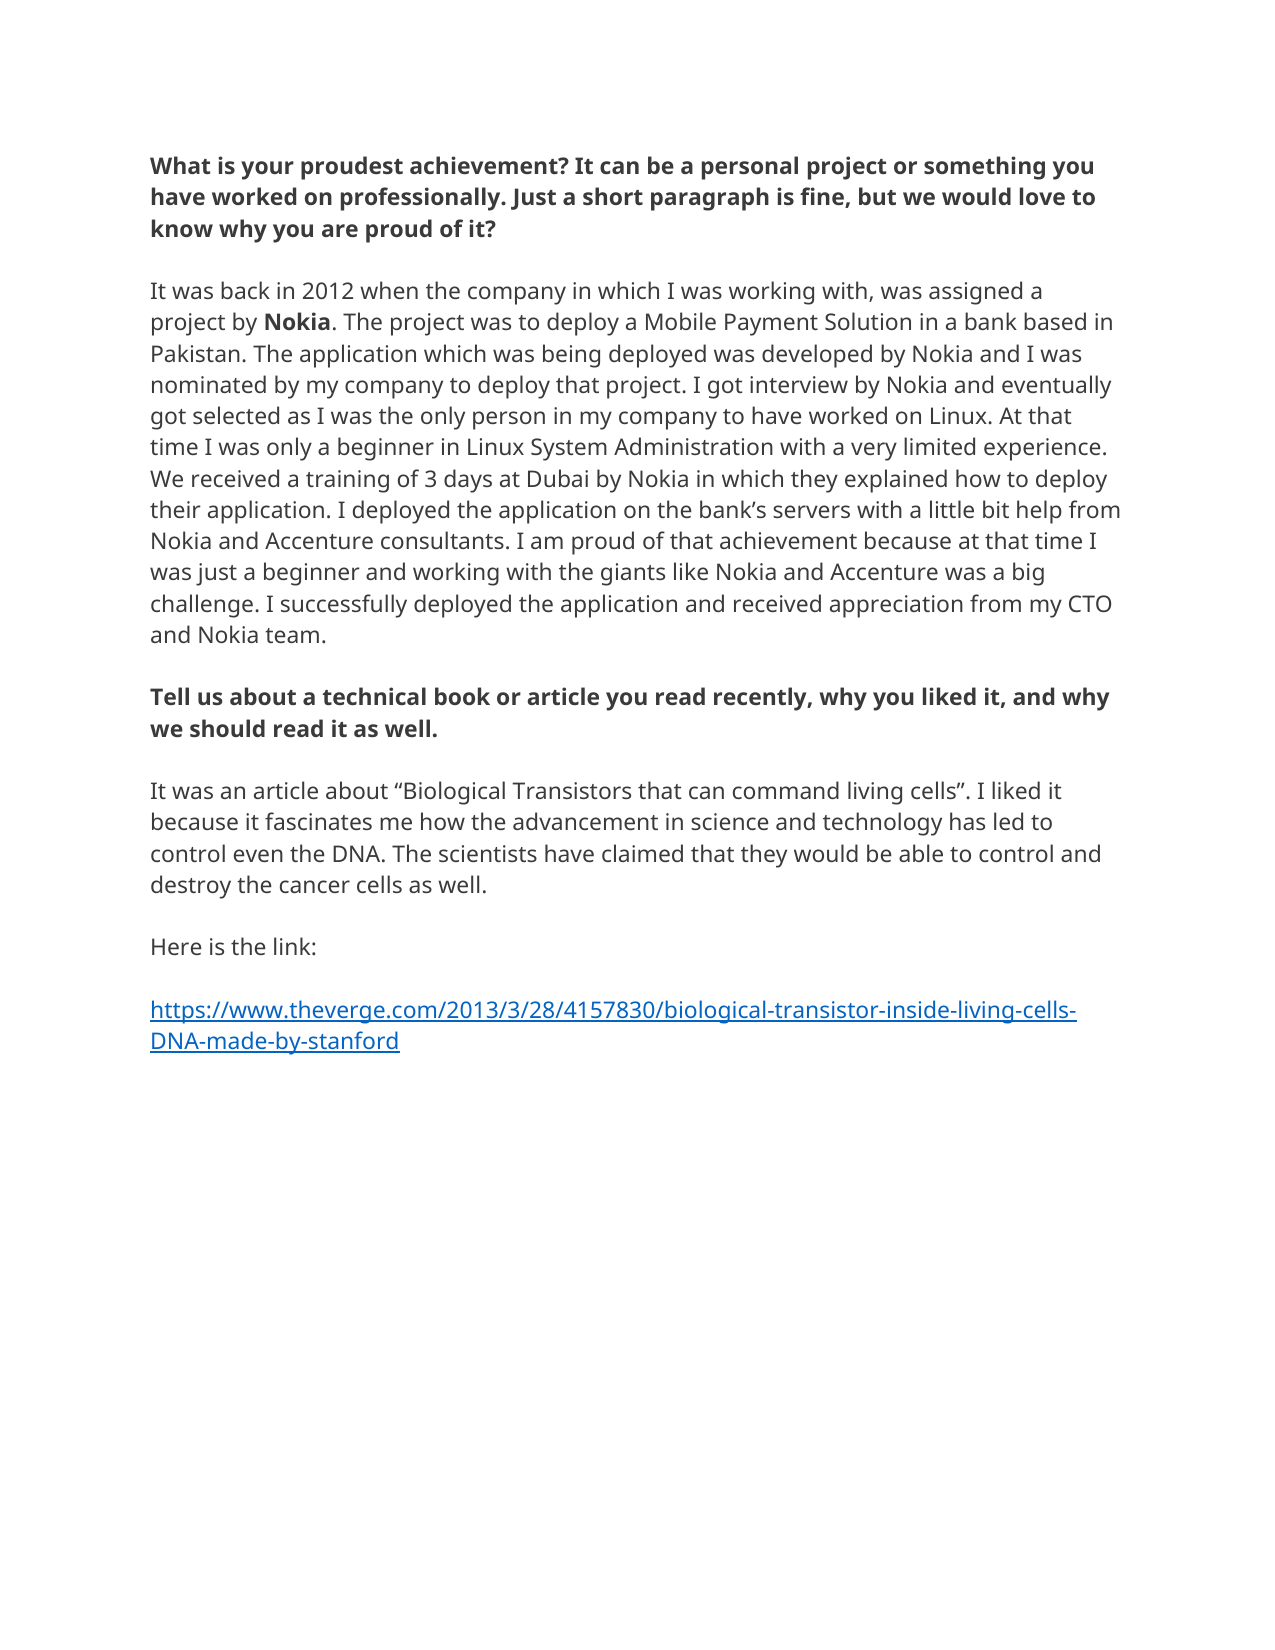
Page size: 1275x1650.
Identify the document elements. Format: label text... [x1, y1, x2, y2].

text Tell us about a technical book or article you read recently, why you liked it, and why we should read it as well. [150, 681, 1125, 744]
text Here is the link: [150, 931, 1125, 962]
text It was back in 2012 when the company in which I was working with, was assigned a project by Nokia. The project was to deploy a Mobile Payment Solution in a bank based in Pakistan. The application which was being deployed was developed by Nokia and I was nominated by my company to deploy that project. I got interview by Nokia and eventually got selected as I was the only person in my company to have worked on Linux. At that time I was only a beginner in Linux System Administration with a very limited experience. We received a training of 3 days at Dubai by Nokia in which they explained how to deploy their application. I deployed the application on the bank’s servers with a little bit help from Nokia and Accenture consultants. I am proud of that achievement because at that time I was just a beginner and working with the giants like Nokia and Accenture was a big challenge. I successfully deployed the application and received appreciation from my CTO and Nokia team. [150, 275, 1125, 650]
text It was an article about “Biological Transistors that can command living cells”. I liked it because it fascinates me how the advancement in science and technology has led to control even the DNA. The scientists have claimed that they would be able to control and destroy the cancer cells as well. [150, 775, 1125, 900]
text https://www.theverge.com/2013/3/28/4157830/biological-transistor-inside-living-cells-DNA-made-by-stanford [150, 994, 1125, 1056]
text What is your proudest achievement? It can be a personal project or something you have worked on professionally. Just a short paragraph is fine, but we would love to know why you are proud of it? [150, 150, 1125, 244]
